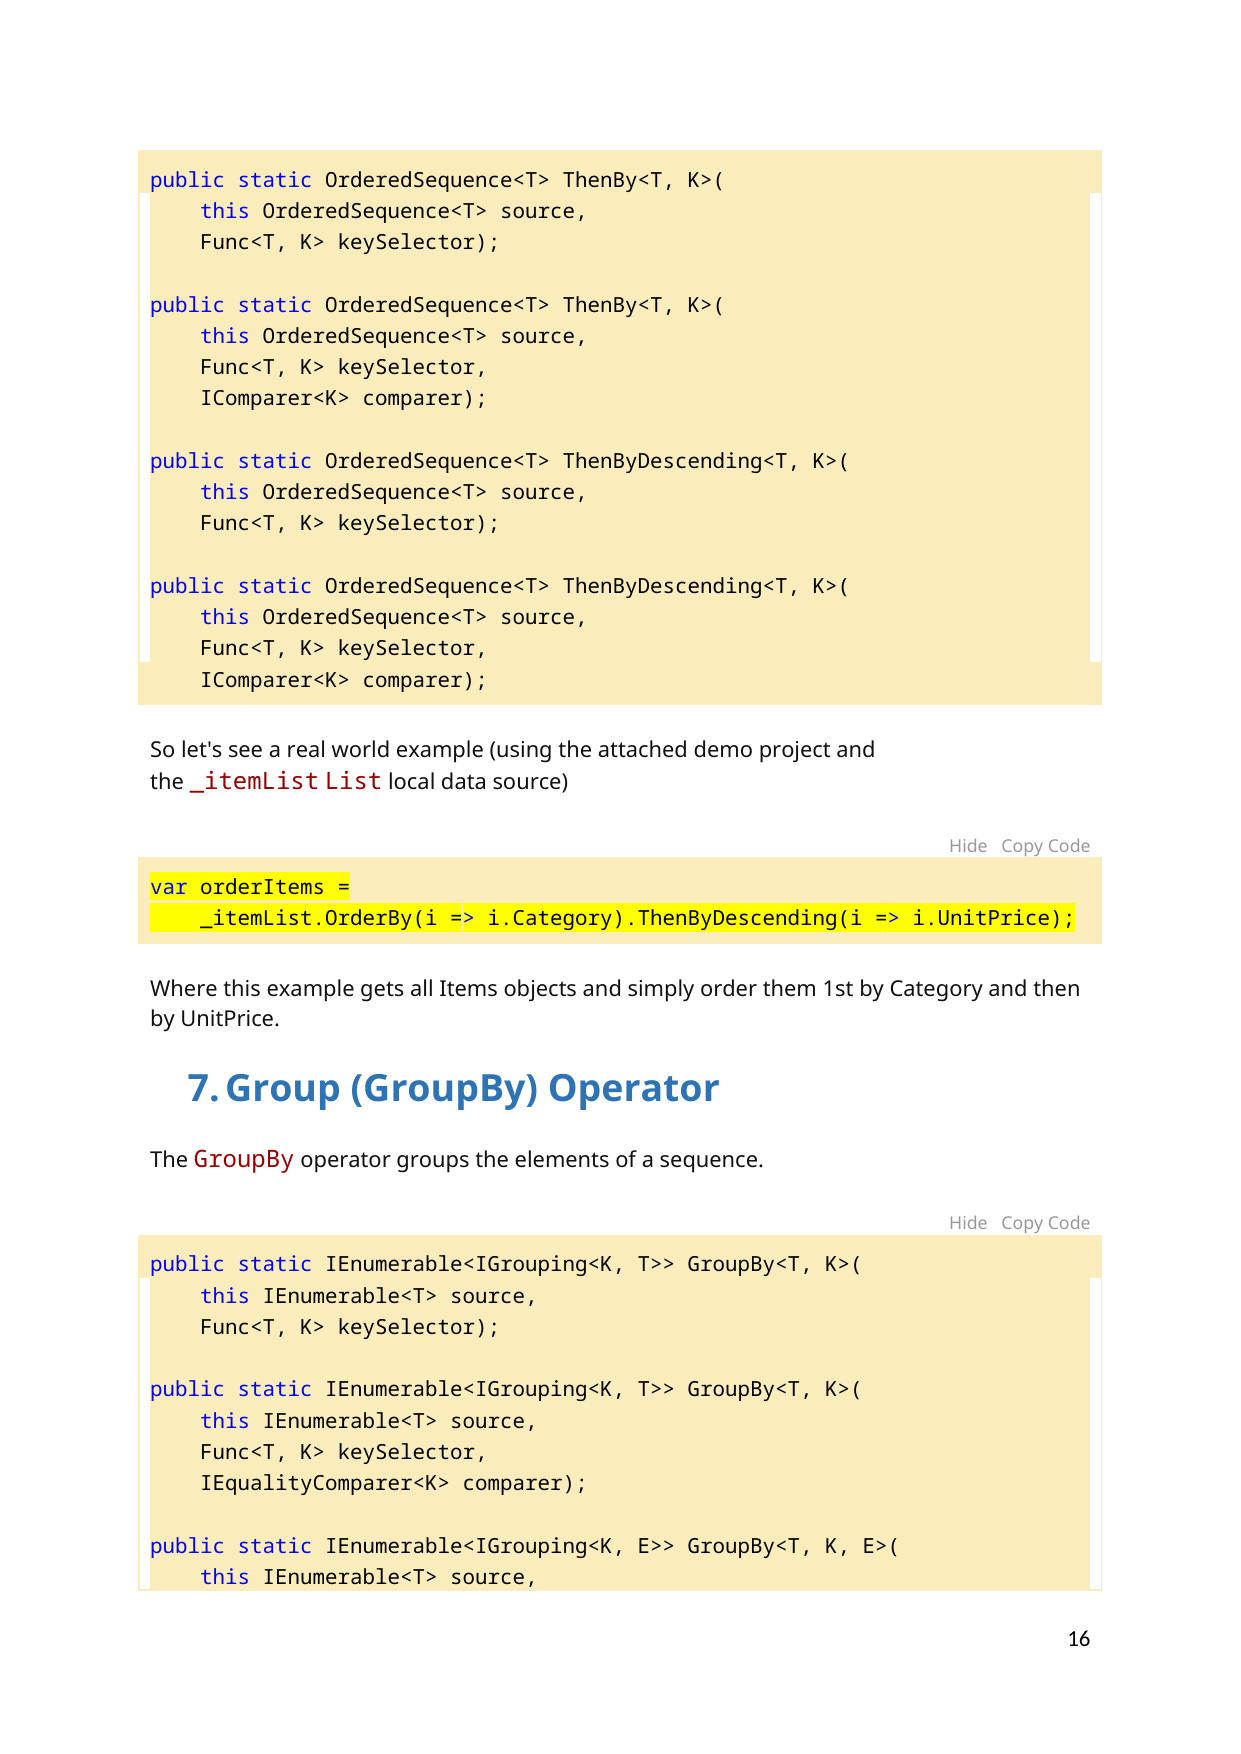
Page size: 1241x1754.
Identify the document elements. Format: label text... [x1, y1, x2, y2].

text Where this example gets all Items objects and simply order them 1st by Category and then by UnitPrice. [150, 973, 1090, 1032]
text public static OrderedSequence<T> ThenByDescending<T, K>( [150, 443, 1090, 474]
text this OrderedSequence<T> source, [150, 193, 1090, 224]
text public static OrderedSequence<T> ThenByDescending<T, K>( [150, 568, 1090, 599]
text IComparer<K> comparer); [150, 381, 1090, 412]
text public static OrderedSequence<T> ThenBy<T, K>( [140, 152, 1101, 193]
text Hide Copy Code [150, 1203, 1090, 1235]
subtitle Group (GroupBy) Operator [187, 1062, 1090, 1113]
text Func<T, K> keySelector, [150, 631, 1090, 650]
text Func<T, K> keySelector, [150, 1434, 1090, 1466]
text _itemList.OrderBy(i => i.Category).ThenByDescending(i => i.UnitPrice); [140, 888, 1101, 942]
text this IEnumerable<T> source, [150, 1403, 1090, 1434]
text this OrderedSequence<T> source, [150, 599, 1090, 631]
text Func<T, K> keySelector, [150, 349, 1090, 381]
text this IEnumerable<T> source, [150, 1278, 1090, 1309]
text public static OrderedSequence<T> ThenBy<T, K>( [150, 287, 1090, 318]
text Hide Copy Code [150, 826, 1090, 857]
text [150, 1528, 1090, 1559]
text this OrderedSequence<T> source, [150, 474, 1090, 506]
text The GroupBy operator groups the elements of a sequence. [150, 1142, 1090, 1174]
text Func<T, K> keySelector); [150, 506, 1090, 537]
text Func<T, K> keySelector); [150, 1309, 1090, 1341]
text this IEnumerable<T> source, [150, 1559, 1090, 1589]
text this OrderedSequence<T> source, [150, 318, 1090, 349]
text var orderItems = [140, 859, 1101, 888]
text IComparer<K> comparer); [140, 650, 1101, 704]
text Func<T, K> keySelector); [150, 224, 1090, 256]
text public static IEnumerable<IGrouping<K, T>> GroupBy<T, K>( [140, 1236, 1101, 1278]
text public static IEnumerable<IGrouping<K, T>> GroupBy<T, K>( [150, 1372, 1090, 1403]
text So let's see a real world example (using the attached demo project and the _itemList List local data source) [150, 734, 1090, 797]
text IEqualityComparer<K> comparer); [150, 1466, 1090, 1497]
